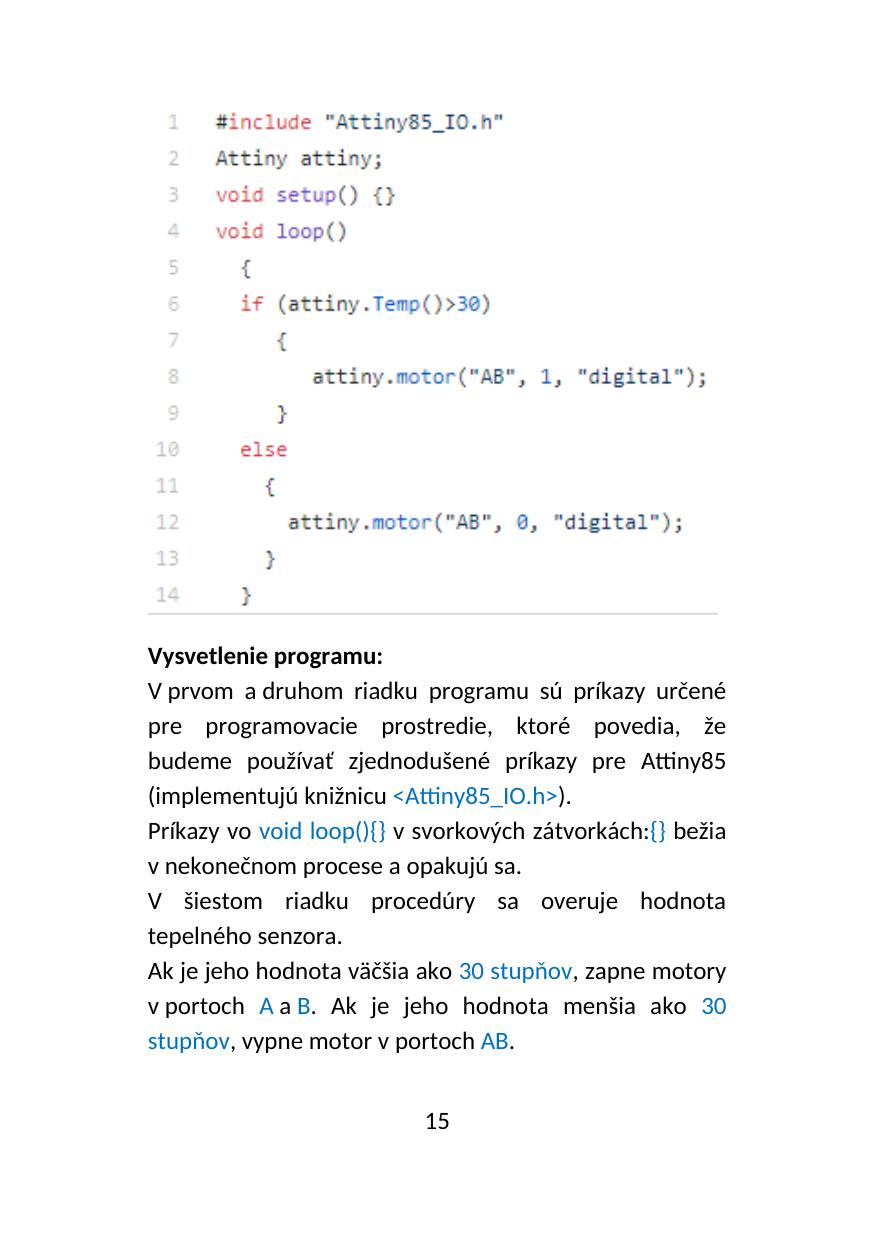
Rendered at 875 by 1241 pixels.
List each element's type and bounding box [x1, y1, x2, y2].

picture [143, 169, 718, 552]
